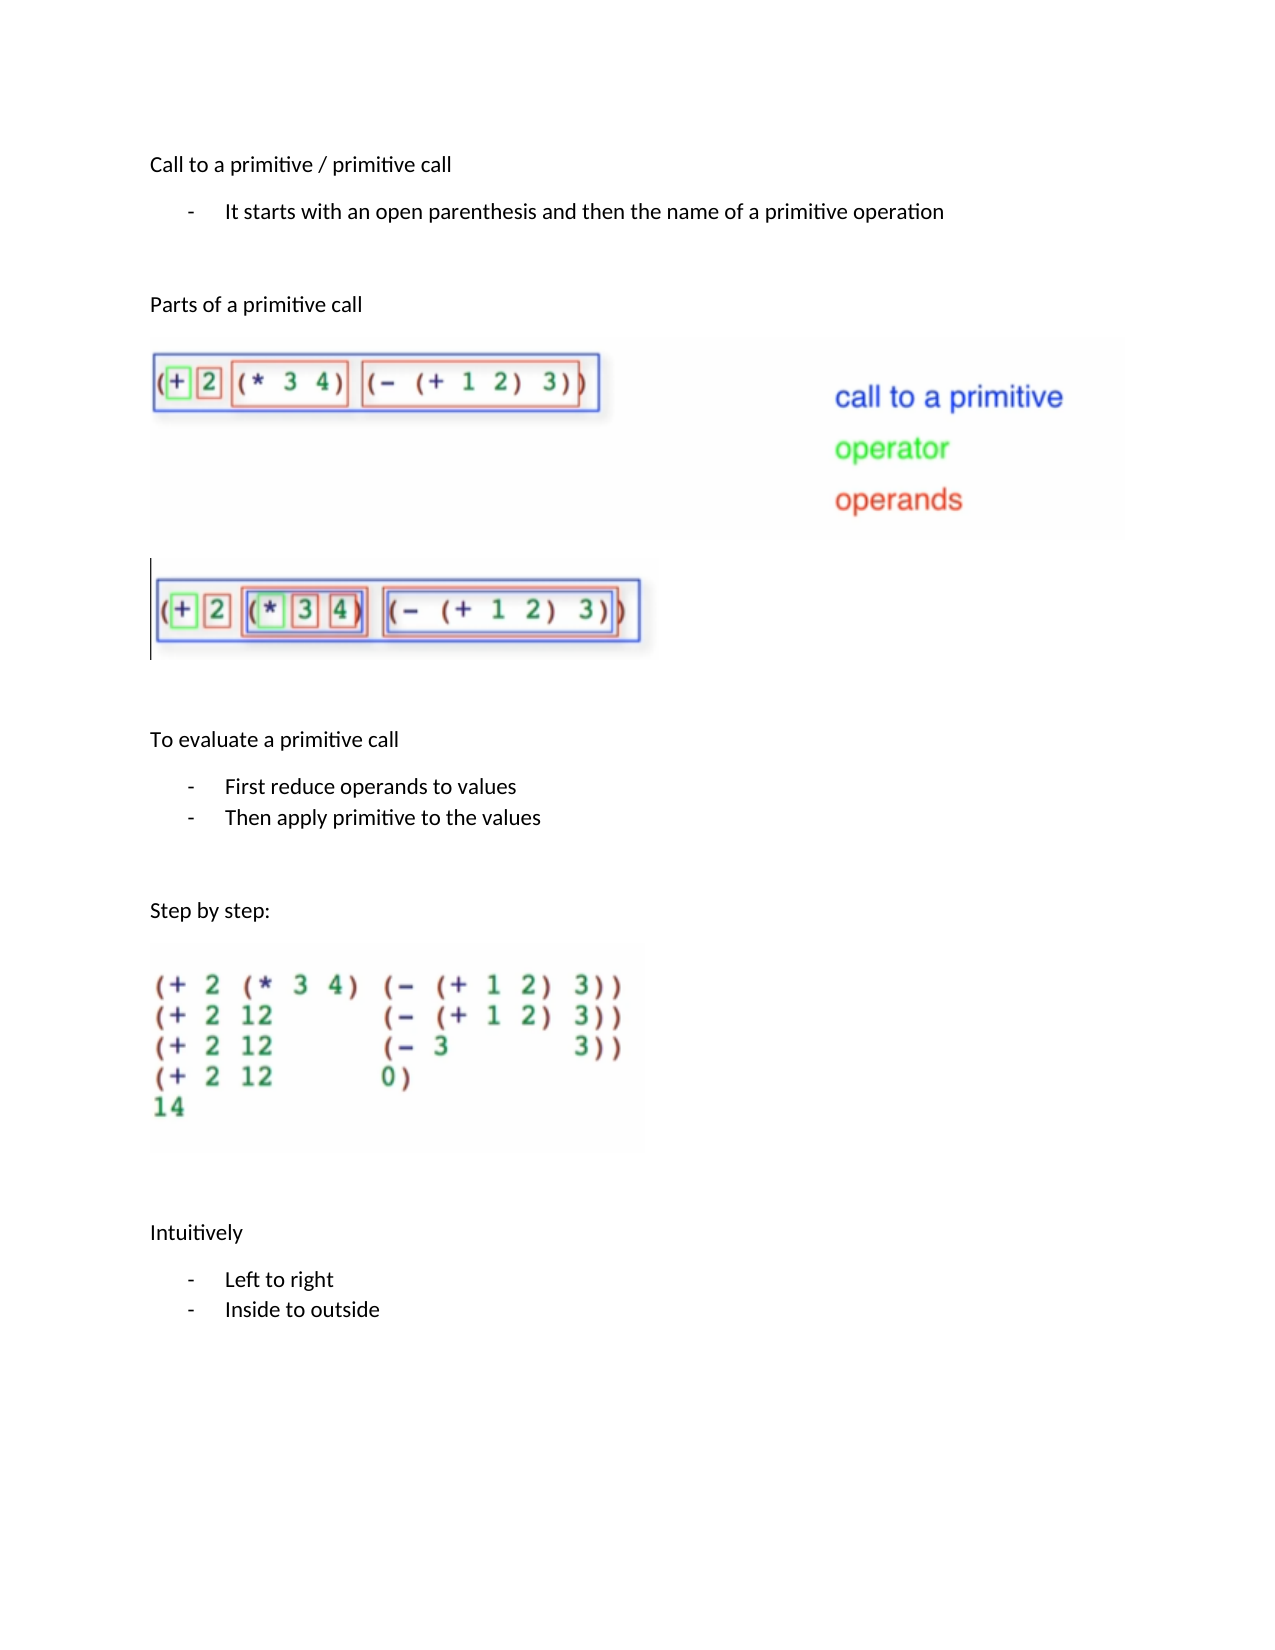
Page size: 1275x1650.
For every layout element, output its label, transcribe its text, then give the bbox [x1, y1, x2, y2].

list First reduce operands to values [187, 772, 1125, 800]
picture [150, 558, 660, 660]
text Step by step: [150, 896, 1125, 924]
text Parts of a primitive call [150, 291, 1125, 319]
list Then apply primitive to the values [187, 803, 1125, 831]
text To evaluate a primitive call [150, 726, 1125, 753]
list It starts with an open parenthesis and then the name of a primitive operation [187, 197, 1125, 225]
list Left to right [187, 1265, 1125, 1293]
text Intuitively [150, 1218, 1125, 1246]
picture [150, 337, 1125, 540]
list Inside to outside [187, 1295, 1125, 1323]
text Call to a primitive / primitive call [150, 150, 1125, 178]
picture [150, 943, 646, 1153]
